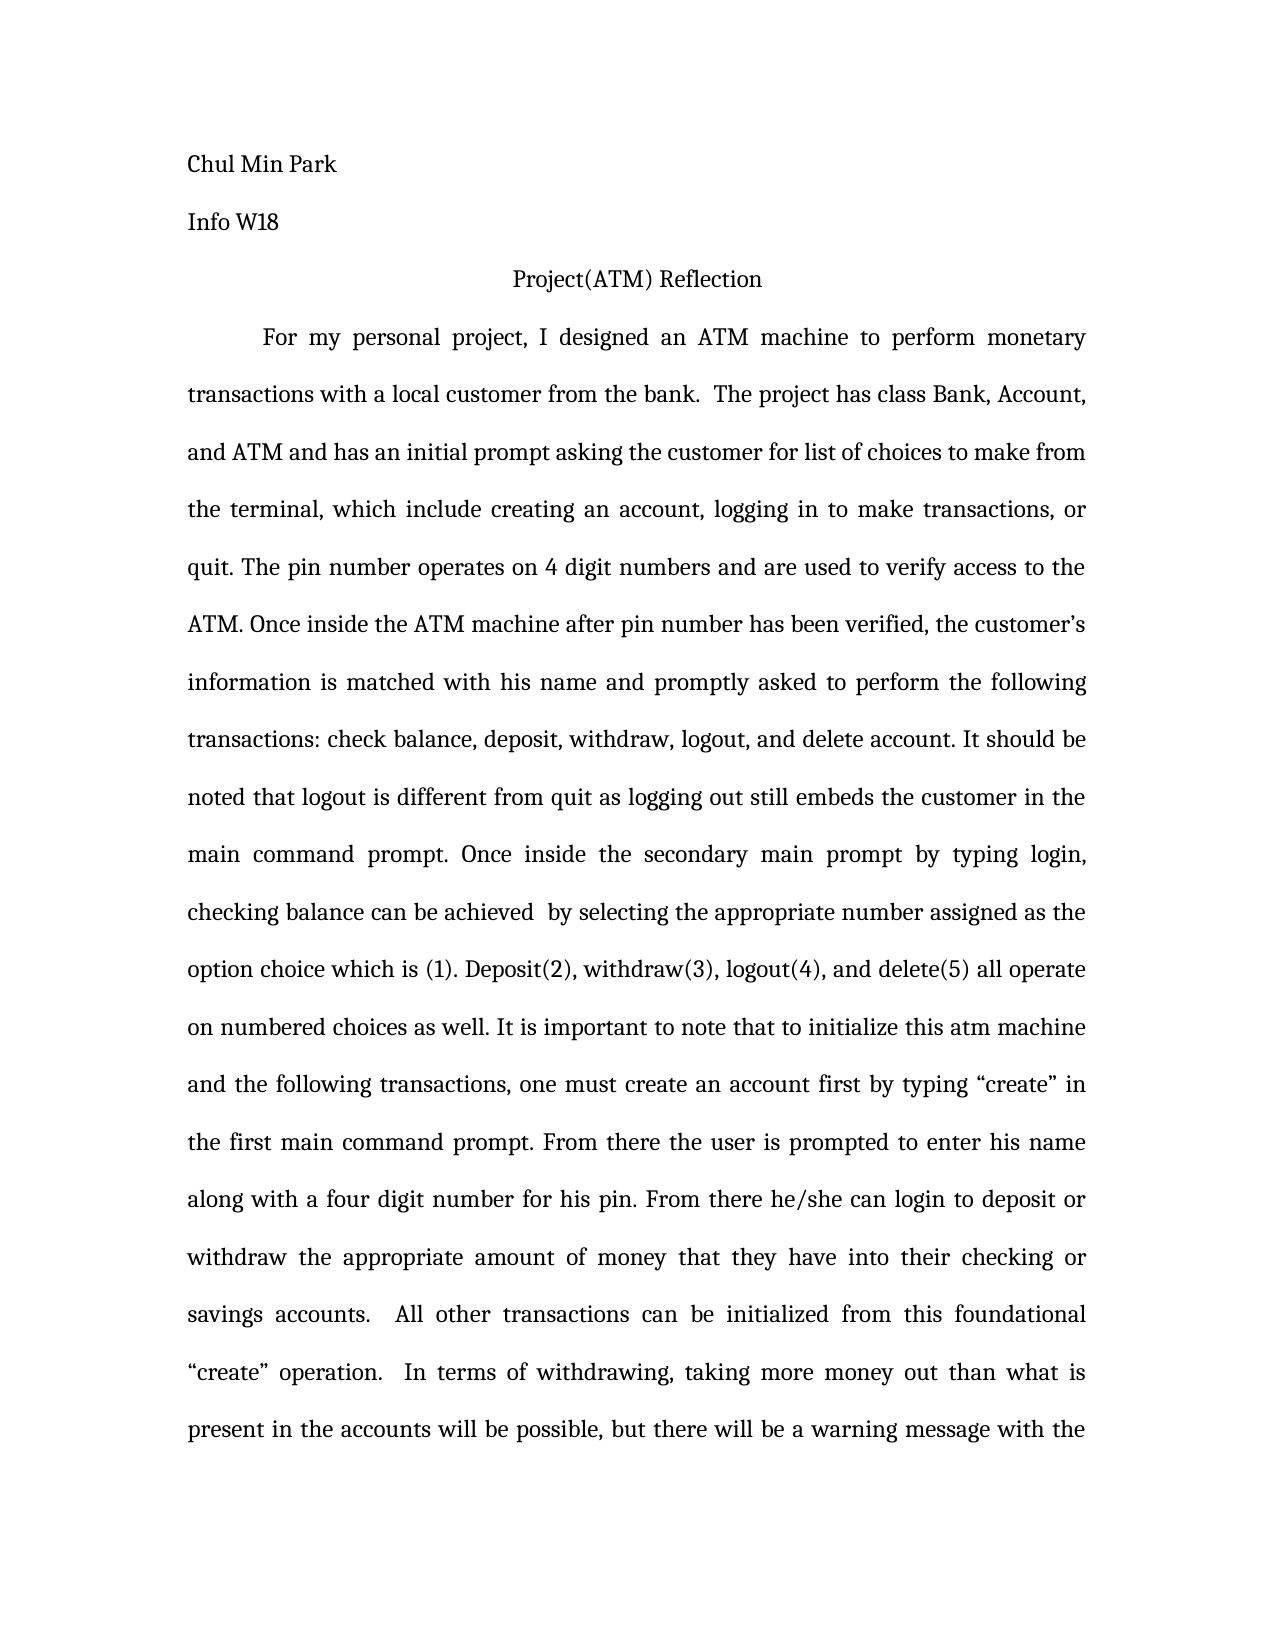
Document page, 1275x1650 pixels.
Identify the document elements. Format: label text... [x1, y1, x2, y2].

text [187, 322, 1087, 1444]
text Info W18 [187, 207, 1087, 236]
text Chul Min Park [187, 150, 1087, 179]
text Project(ATM) Reflection [187, 265, 1087, 294]
